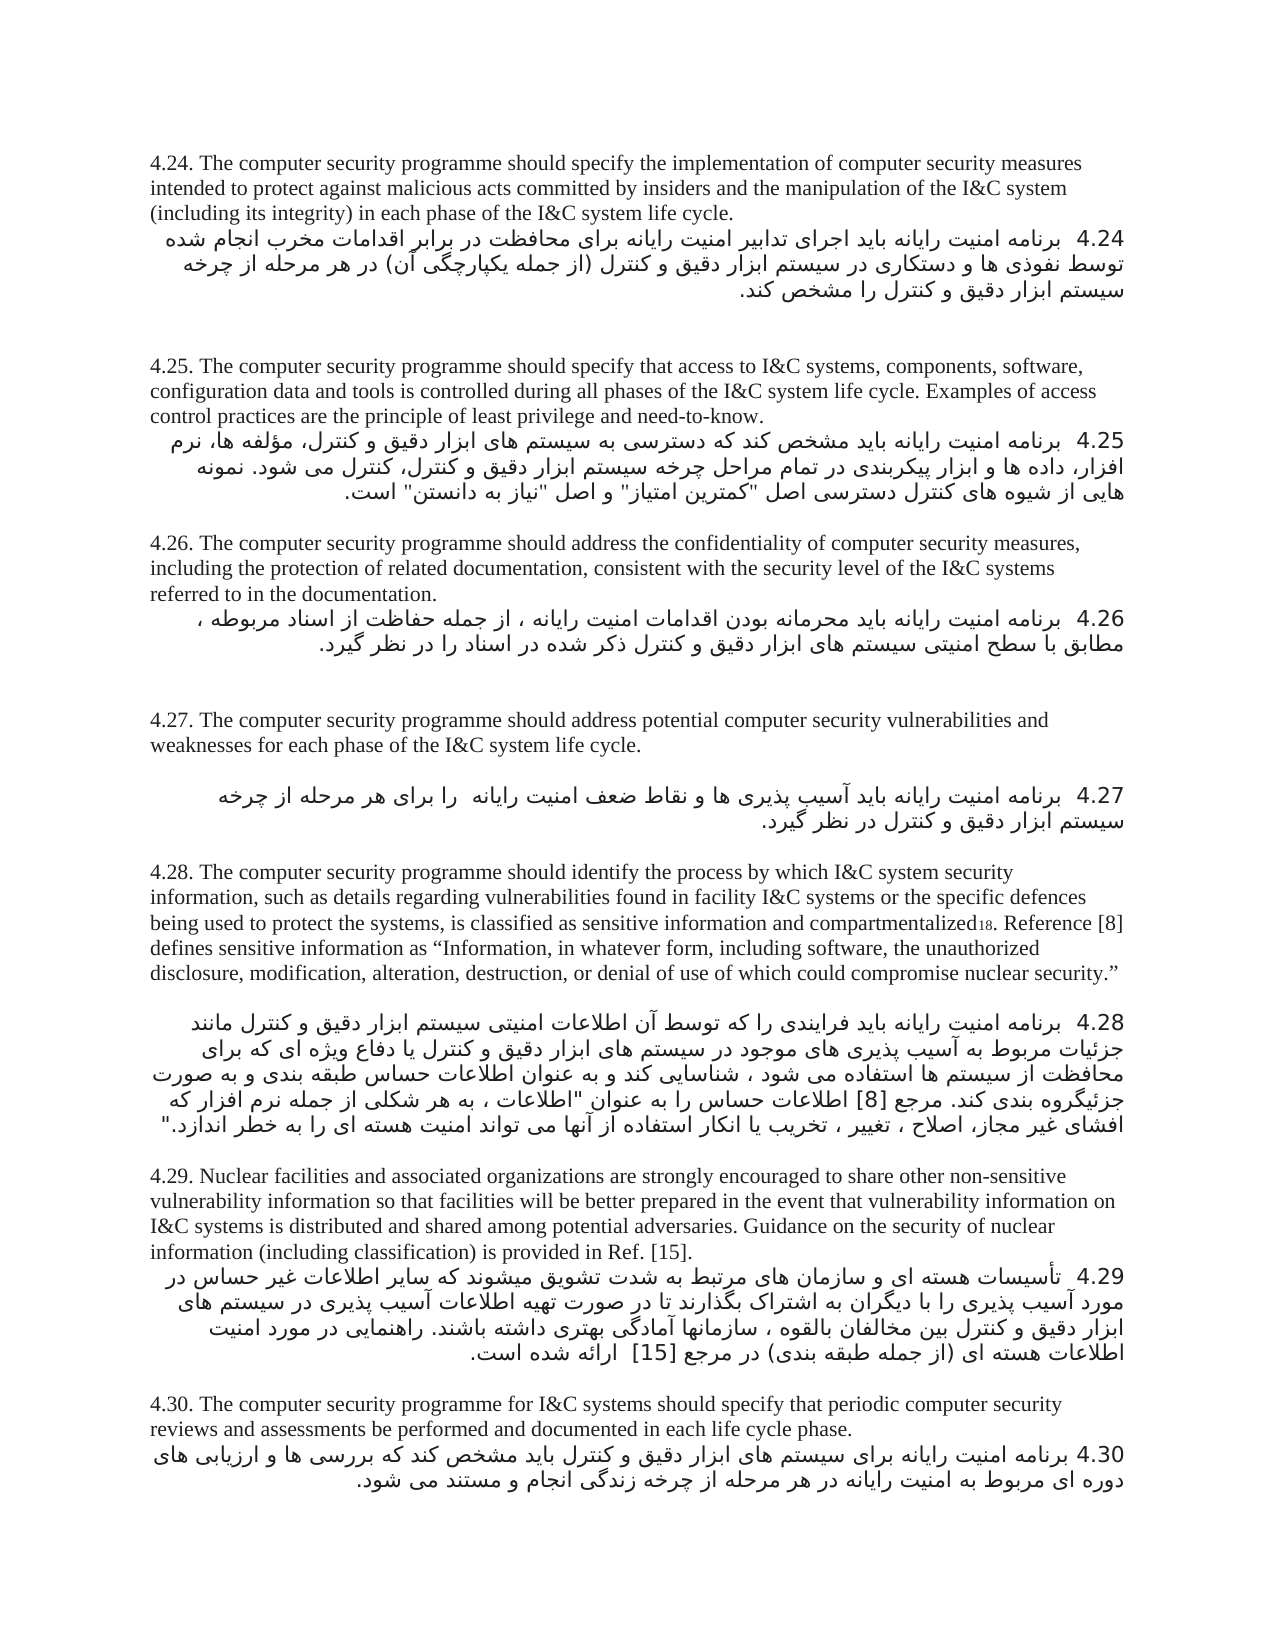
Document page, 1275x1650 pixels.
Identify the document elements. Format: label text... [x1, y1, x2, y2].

text 4.26 برنامه امنیت رایانه باید محرمانه بودن اقدامات امنیت رایانه ، از جمله حفاظت از اسناد مربوطه ، مطابق با سطح امنیتی سیستم های ابزار دقیق و کنترل ذکر شده در اسناد را در نظر گیرد. [150, 606, 1125, 657]
text 4.28 برنامه امنیت رایانه باید فرایندی را که توسط آن اطلاعات امنیتی سیستم ابزار دقیق و کنترل مانند جزئیات مربوط به آسیب پذیری های موجود در سیستم های ابزار دقیق و کنترل یا دفاع ویژه ای که برای محافظت از سیستم ها استفاده می شود ، شناسایی کند و به عنوان اطلاعات حساس طبقه بندی و به صورت جزئیگروه بندی کند. مرجع [8] اطلاعات حساس را به عنوان "اطلاعات ، به هر شکلی از جمله نرم افزار که افشای غیر مجاز، اصلاح ، تغییر ، تخریب یا انکار استفاده از آنها می تواند امنیت هسته ای را به خطر اندازد." [150, 1010, 1125, 1138]
text 4.28. The computer security programme should identify the process by which I&C system security information, such as details regarding vulnerabilities found in facility I&C systems or the specific defences being used to protect the systems, is classified as sensitive information and compartmentalized18. Reference [8] defines sensitive information as “Information, in whatever form, including software, the unauthorized disclosure, modification, alteration, destruction, or denial of use of which could compromise nuclear security.” [150, 859, 1125, 985]
text 4.27 برنامه امنیت رایانه باید آسیب پذیری ها و نقاط ضعف امنیت رایانه را برای هر مرحله از چرخه سیستم ابزار دقیق و کنترل در نظر گیرد. [150, 783, 1125, 834]
text 4.24. The computer security programme should specify the implementation of computer security measures intended to protect against malicious acts committed by insiders and the manipulation of the I&C system (including its integrity) in each phase of the I&C system life cycle. [150, 150, 1125, 226]
text 4.25 برنامه امنیت رایانه باید مشخص کند که دسترسی به سیستم های ابزار دقیق و کنترل، مؤلفه ها، نرم افزار، داده ها و ابزار پیکربندی در تمام مراحل چرخه سیستم ابزار دقیق و کنترل، کنترل می شود. نمونه هایی از شیوه های کنترل دسترسی اصل "کمترین امتیاز" و اصل "نیاز به دانستن" است. [150, 428, 1125, 505]
text 4.29 تأسیسات هسته ای و سازمان های مرتبط به شدت تشویق میشوند که سایر اطلاعات غیر حساس در مورد آسیب پذیری را با دیگران به اشتراک بگذارند تا در صورت تهیه اطلاعات آسیب پذیری در سیستم های ابزار دقیق و کنترل بین مخالفان بالقوه ، سازمانها آمادگی بهتری داشته باشند. راهنمایی در مورد امنیت اطلاعات هسته ای (از جمله طبقه بندی) در مرجع [15] ارائه شده است. [150, 1264, 1125, 1366]
text 4.26. The computer security programme should address the confidentiality of computer security measures, including the protection of related documentation, consistent with the security level of the I&C systems referred to in the documentation. [150, 530, 1125, 606]
text 4.27. The computer security programme should address potential computer security vulnerabilities and weaknesses for each phase of the I&C system life cycle. [150, 707, 1125, 758]
text 4.24 برنامه امنیت رایانه باید اجرای تدابیر امنیت رایانه برای محافظت در برابر اقدامات مخرب انجام شده توسط نفوذی ها و دستکاری در سیستم ابزار دقیق و کنترل (از جمله یکپارچگی آن) در هر مرحله از چرخه سیستم ابزار دقیق و کنترل را مشخص کند. [150, 226, 1125, 302]
text 4.25. The computer security programme should specify that access to I&C systems, components, software, configuration data and tools is controlled during all phases of the I&C system life cycle. Examples of access control practices are the principle of least privilege and need-to-know. [150, 353, 1125, 428]
